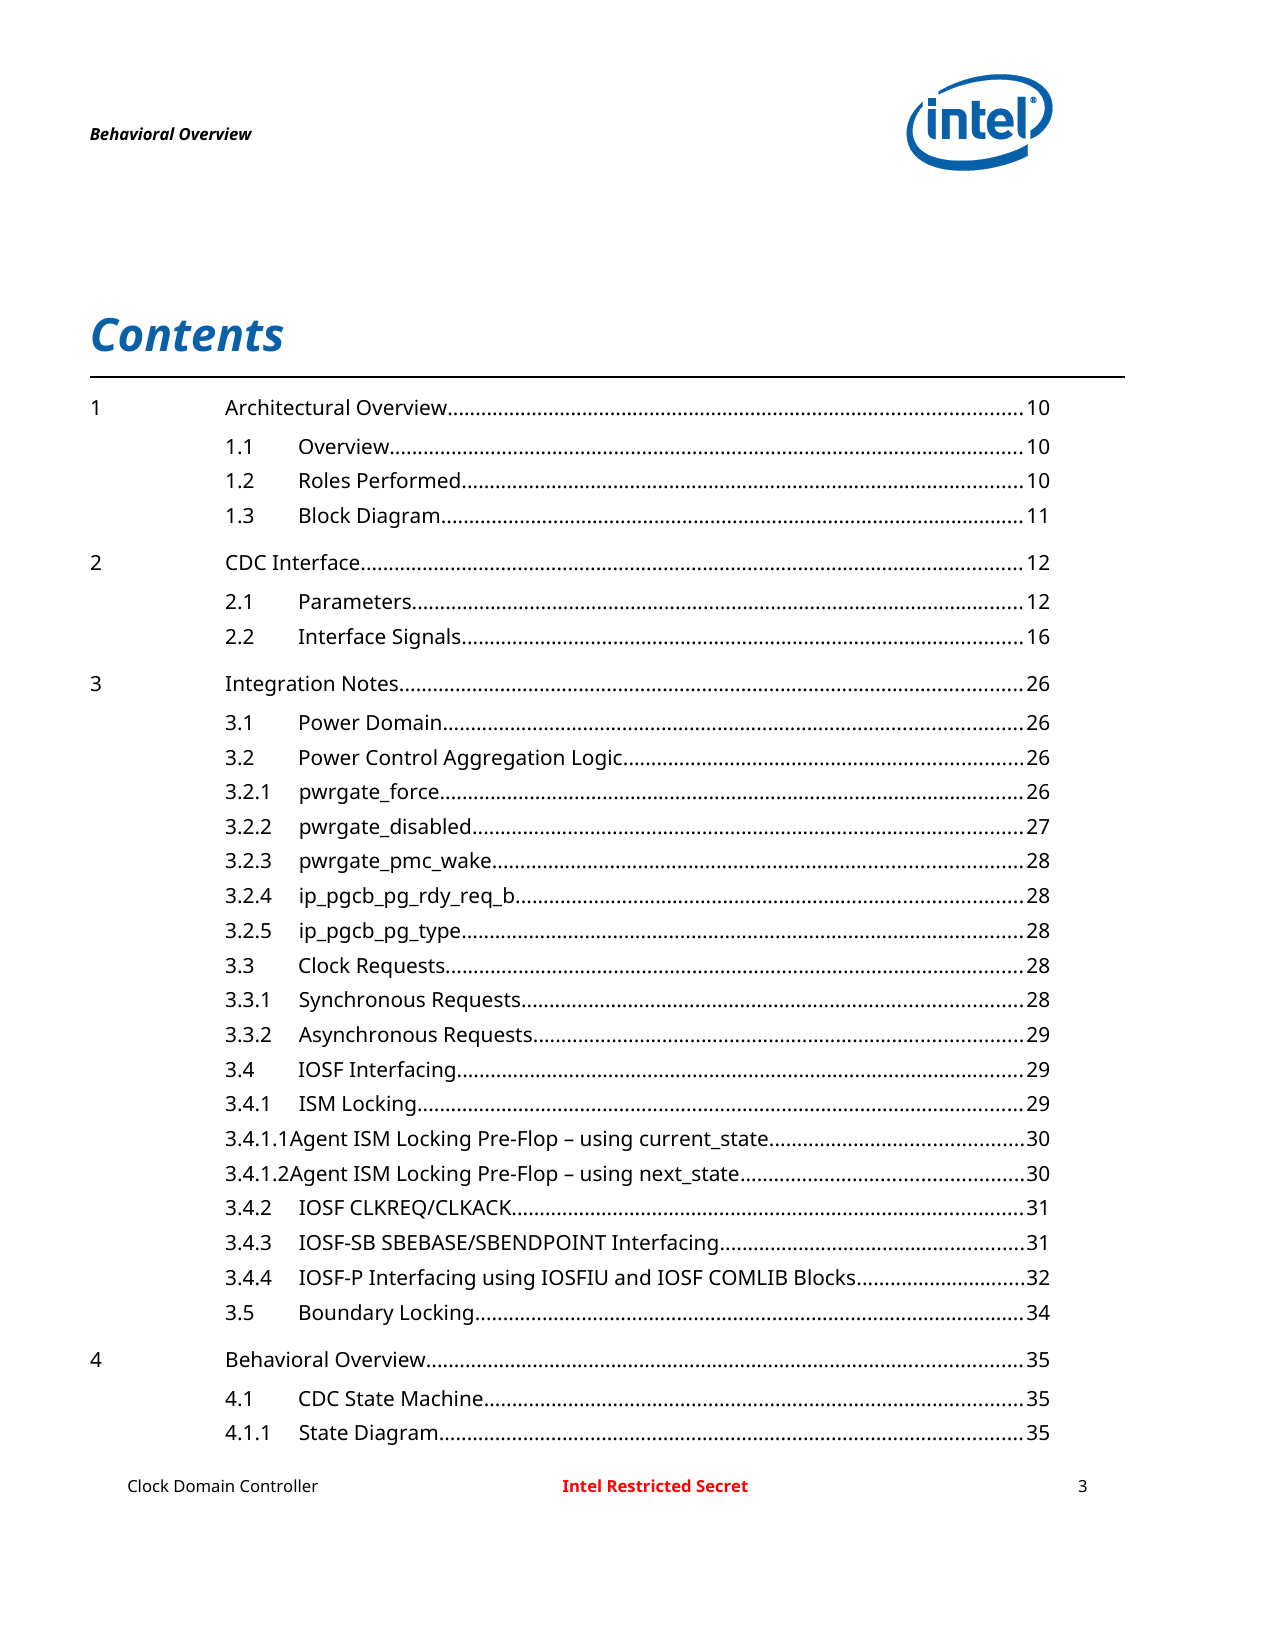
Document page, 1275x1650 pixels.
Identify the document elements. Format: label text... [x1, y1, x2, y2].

text 3.1 Power Domain 26 [225, 708, 1125, 736]
text 3.4.2 IOSF CLKREQ/CLKACK 31 [225, 1193, 1125, 1222]
text 3.2.5 ip_pgcb_pg_type 28 [225, 916, 1125, 944]
text 3.5 Boundary Locking 34 [225, 1298, 1125, 1326]
text 3.4.4 IOSF-P Interfacing using IOSFIU and IOSF COMLIB Blocks 32 [225, 1263, 1125, 1291]
text 3.2 Power Control Aggregation Logic 26 [225, 743, 1125, 771]
text 2.1 Parameters 12 [225, 587, 1125, 616]
text 2.2 Interface Signals 16 [225, 622, 1125, 650]
subtitle Contents [89, 303, 1125, 378]
text 3.2.4 ip_pgcb_pg_rdy_req_b 28 [225, 881, 1125, 910]
text 3.4.1.2 Agent ISM Locking Pre-Flop – using next_state 30 [225, 1159, 1125, 1187]
text 3.3.1 Synchronous Requests 28 [225, 985, 1125, 1014]
text 3.4.1.1 Agent ISM Locking Pre-Flop – using current_state 30 [225, 1124, 1125, 1153]
text 3.4.3 IOSF-SB SBEBASE/SBENDPOINT Interfacing 31 [225, 1228, 1125, 1257]
text 3.4 IOSF Interfacing 29 [225, 1055, 1125, 1083]
text 3.2.2 pwrgate_disabled 27 [225, 812, 1125, 840]
text 3.4.1 ISM Locking 29 [225, 1089, 1125, 1118]
text 1 Architectural Overview 10 [90, 393, 1125, 421]
text 3 Integration Notes 26 [90, 669, 1125, 697]
text 1.2 Roles Performed 10 [225, 466, 1125, 495]
text 3.3 Clock Requests 28 [225, 951, 1125, 979]
text 3.3.2 Asynchronous Requests 29 [225, 1020, 1125, 1048]
text 4.1 CDC State Machine 35 [225, 1384, 1125, 1412]
text 4 Behavioral Overview 35 [90, 1345, 1125, 1373]
text 4.1.1 State Diagram 35 [225, 1418, 1125, 1447]
text 1.1 Overview 10 [225, 432, 1125, 460]
text 3.2.3 pwrgate_pmc_wake 28 [225, 847, 1125, 875]
text 2 CDC Interface 12 [90, 548, 1125, 577]
text 3.2.1 pwrgate_force 26 [225, 777, 1125, 806]
text 1.3 Block Diagram 11 [225, 501, 1125, 529]
